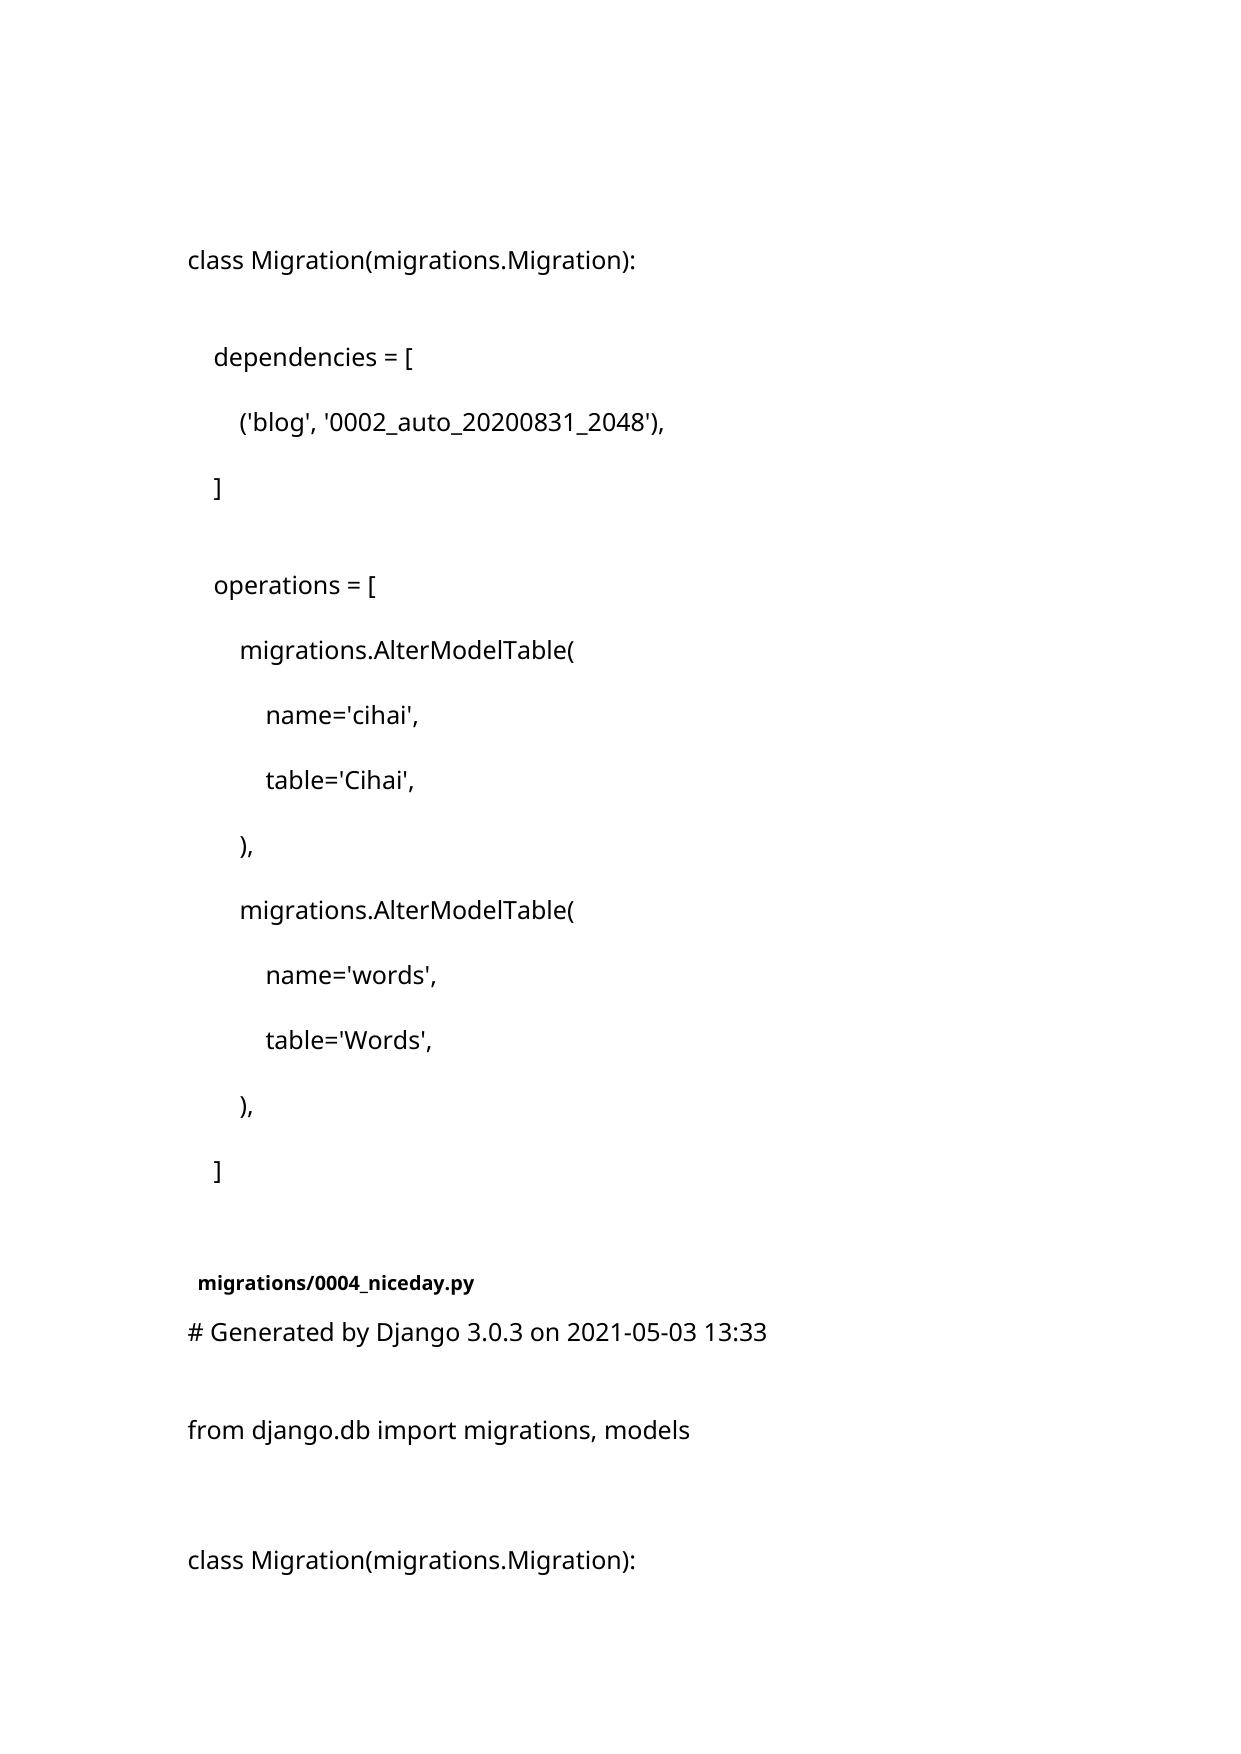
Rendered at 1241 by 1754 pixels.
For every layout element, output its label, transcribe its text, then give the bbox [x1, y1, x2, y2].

text table='Cihai', [187, 747, 1053, 812]
text operations = [ [187, 552, 1053, 617]
subtitle migrations/0004_niceday.py [197, 1267, 1043, 1299]
text name='cihai', [187, 682, 1053, 747]
text migrations.AlterModelTable( [187, 617, 1053, 682]
text ] [187, 454, 1053, 519]
text # Generated by Django 3.0.3 on 2021-05-03 13:33 [187, 1299, 1053, 1364]
text class Migration(migrations.Migration): [187, 1527, 1053, 1592]
text ), [187, 1072, 1053, 1137]
text class Migration(migrations.Migration): [187, 227, 1053, 292]
text name='words', [187, 942, 1053, 1007]
text ] [187, 1137, 1053, 1202]
text table='Words', [187, 1007, 1053, 1072]
text ), [187, 812, 1053, 877]
text ('blog', '0002_auto_20200831_2048'), [187, 389, 1053, 454]
text from django.db import migrations, models [187, 1397, 1053, 1462]
text dependencies = [ [187, 324, 1053, 389]
text migrations.AlterModelTable( [187, 877, 1053, 942]
